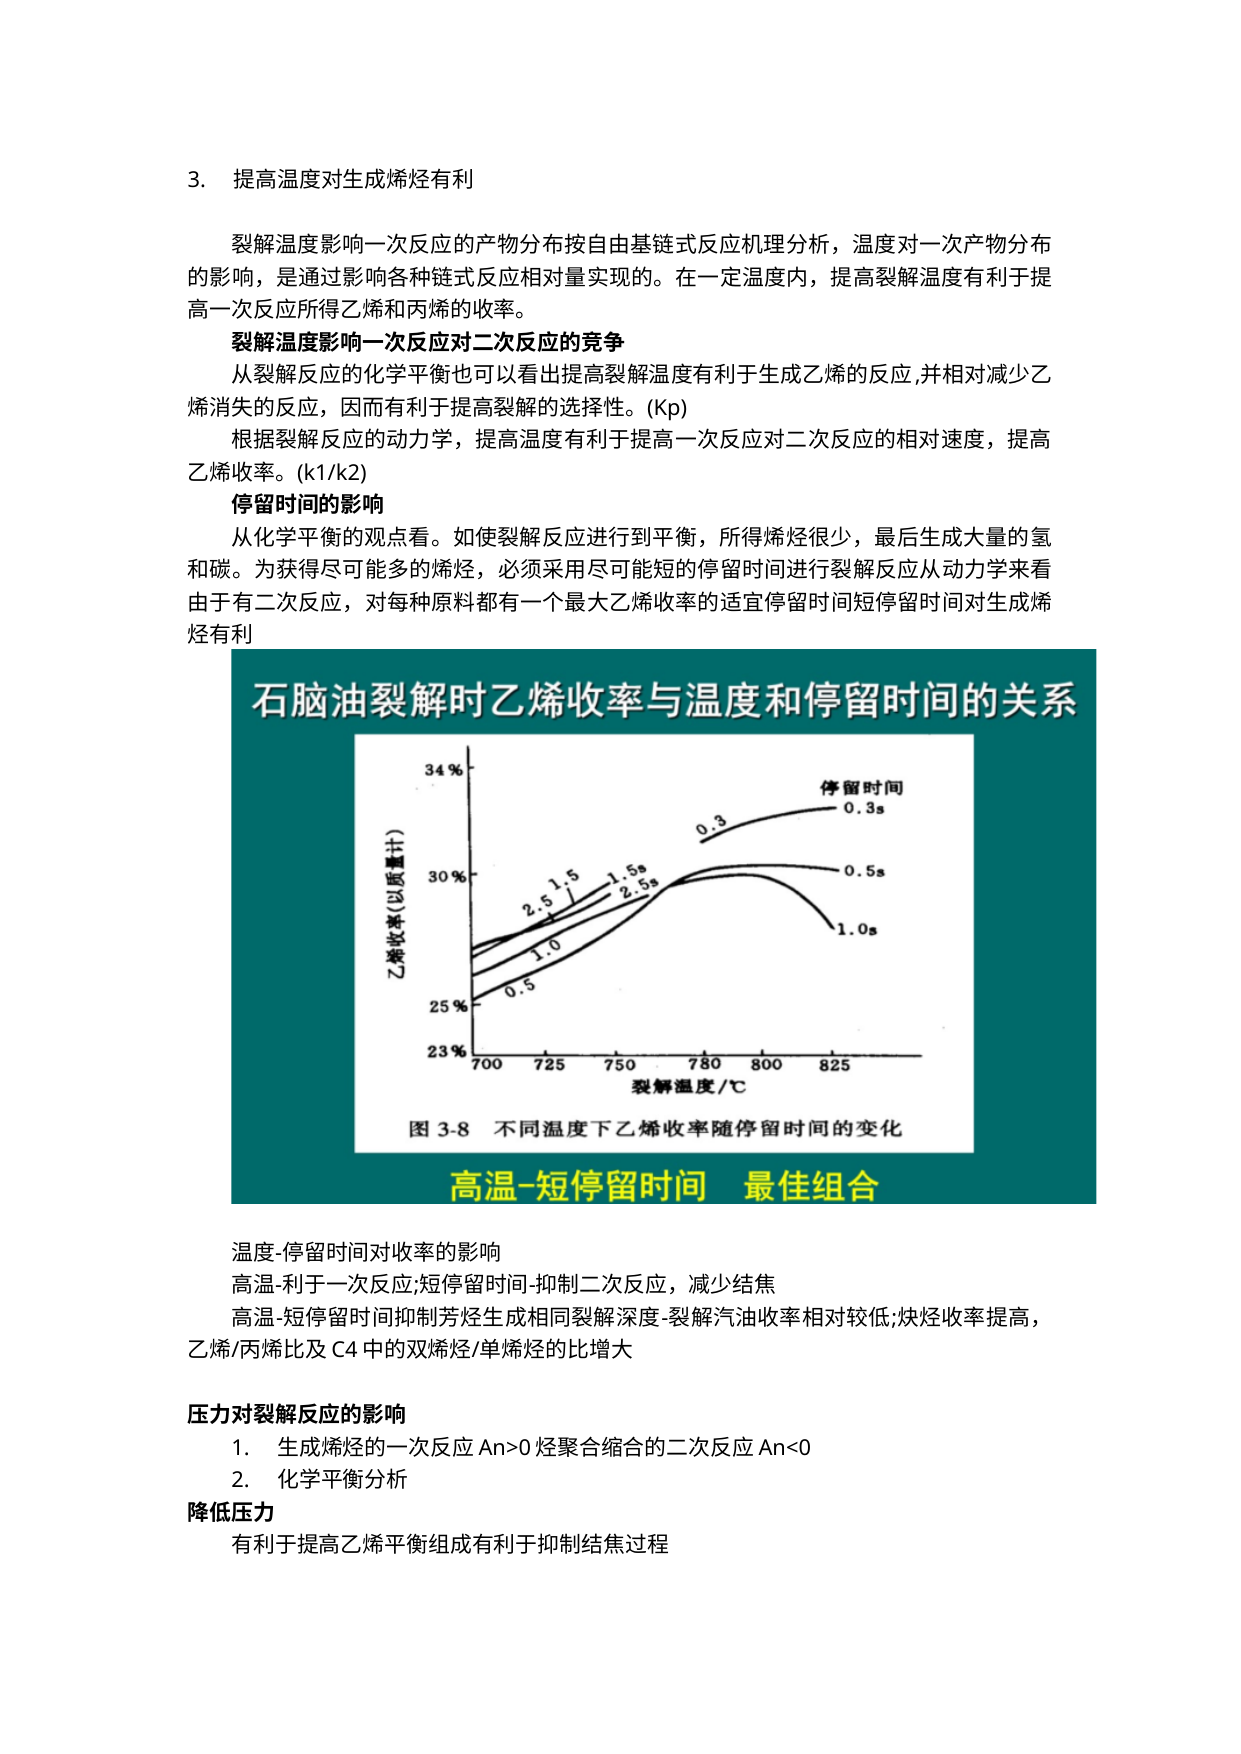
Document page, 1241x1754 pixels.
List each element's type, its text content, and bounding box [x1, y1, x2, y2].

list 化学平衡分析 [231, 1462, 1053, 1494]
text 有利于提高乙烯平衡组成有利于抑制结焦过程 [187, 1527, 1053, 1559]
list 提高温度对生成烯烃有利 [187, 162, 1053, 194]
text 高温-利于一次反应;短停留时间-抑制二次反应，减少结焦 [187, 1267, 1053, 1299]
text 停留时间的影响 [187, 487, 1053, 519]
text 裂解温度影响一次反应对二次反应的竞争 [187, 324, 1053, 357]
picture [231, 649, 1097, 1204]
text 裂解温度影响一次反应的产物分布按自由基链式反应机理分析，温度对一次产物分布的影响，是通过影响各种链式反应相对量实现的。在一定温度内，提高裂解温度有利于提高一次反应所得乙烯和丙烯的收率。 [187, 227, 1053, 324]
text 从裂解反应的化学平衡也可以看出提高裂解温度有利于生成乙烯的反应,并相对减少乙烯消失的反应，因而有利于提高裂解的选择性。(Kp) [187, 357, 1053, 422]
list 生成烯烃的一次反应An>0烃聚合缩合的二次反应An<0 [231, 1429, 1053, 1462]
text 降低压力 [187, 1494, 1053, 1527]
text 根据裂解反应的动力学，提高温度有利于提高一次反应对二次反应的相对速度，提高乙烯收率。(k1/k2) [187, 422, 1053, 487]
text 温度-停留时间对收率的影响 [187, 1234, 1053, 1267]
text 高温-短停留时间抑制芳烃生成相同裂解深度-裂解汽油收率相对较低;炔烃收率提高，乙烯/丙烯比及C4中的双烯烃/单烯烃的比增大 [187, 1299, 1053, 1364]
text 压力对裂解反应的影响 [187, 1397, 1053, 1429]
text 从化学平衡的观点看。如使裂解反应进行到平衡，所得烯烃很少，最后生成大量的氢和碳。为获得尽可能多的烯烃，必须采用尽可能短的停留时间进行裂解反应从动力学来看，由于有二次反应，对每种原料都有一个最大乙烯收率的适宜停留时间短停留时间对生成烯烃有利 [187, 519, 1053, 649]
